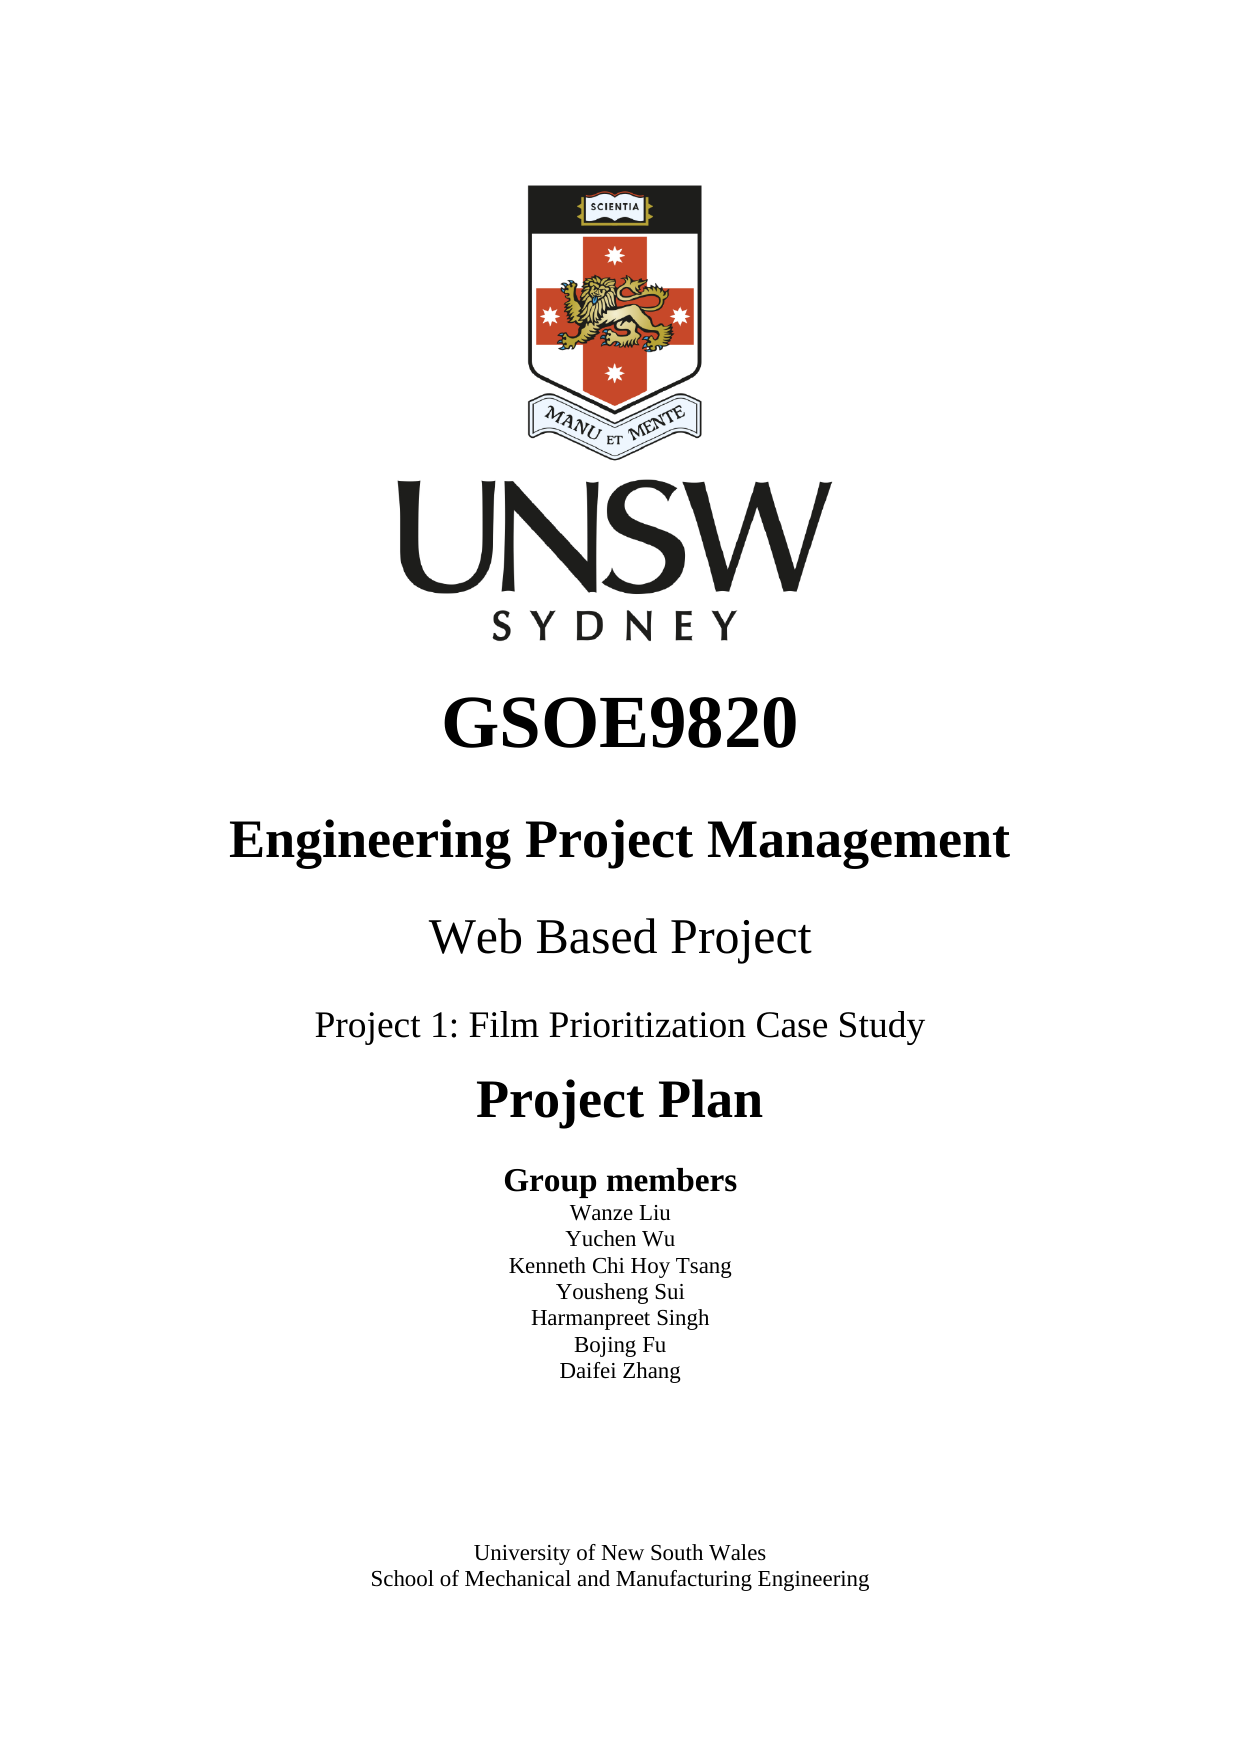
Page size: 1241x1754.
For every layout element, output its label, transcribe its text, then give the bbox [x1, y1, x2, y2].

text Project 1: Film Prioritization Case Study [150, 1002, 1090, 1046]
text GSOE9820 [150, 677, 1090, 764]
text School of Mechanical and Manufacturing Engineering [150, 1566, 1090, 1592]
text Kenneth Chi Hoy Tsang [150, 1252, 1090, 1278]
picture [343, 150, 897, 678]
text Yuchen Wu [150, 1225, 1090, 1252]
text Daifei Zhang [150, 1357, 1090, 1383]
text Group members [150, 1161, 1090, 1199]
text Harmanpreet Singh [150, 1304, 1090, 1331]
text Bojing Fu [150, 1331, 1090, 1357]
text Wanze Liu [150, 1199, 1090, 1225]
text University of New South Wales [150, 1539, 1090, 1566]
text Web Based Project [150, 900, 1090, 968]
text Yousheng Sui [150, 1278, 1090, 1304]
text Engineering Project Management [150, 807, 1090, 869]
text Project Plan [150, 1067, 1090, 1129]
